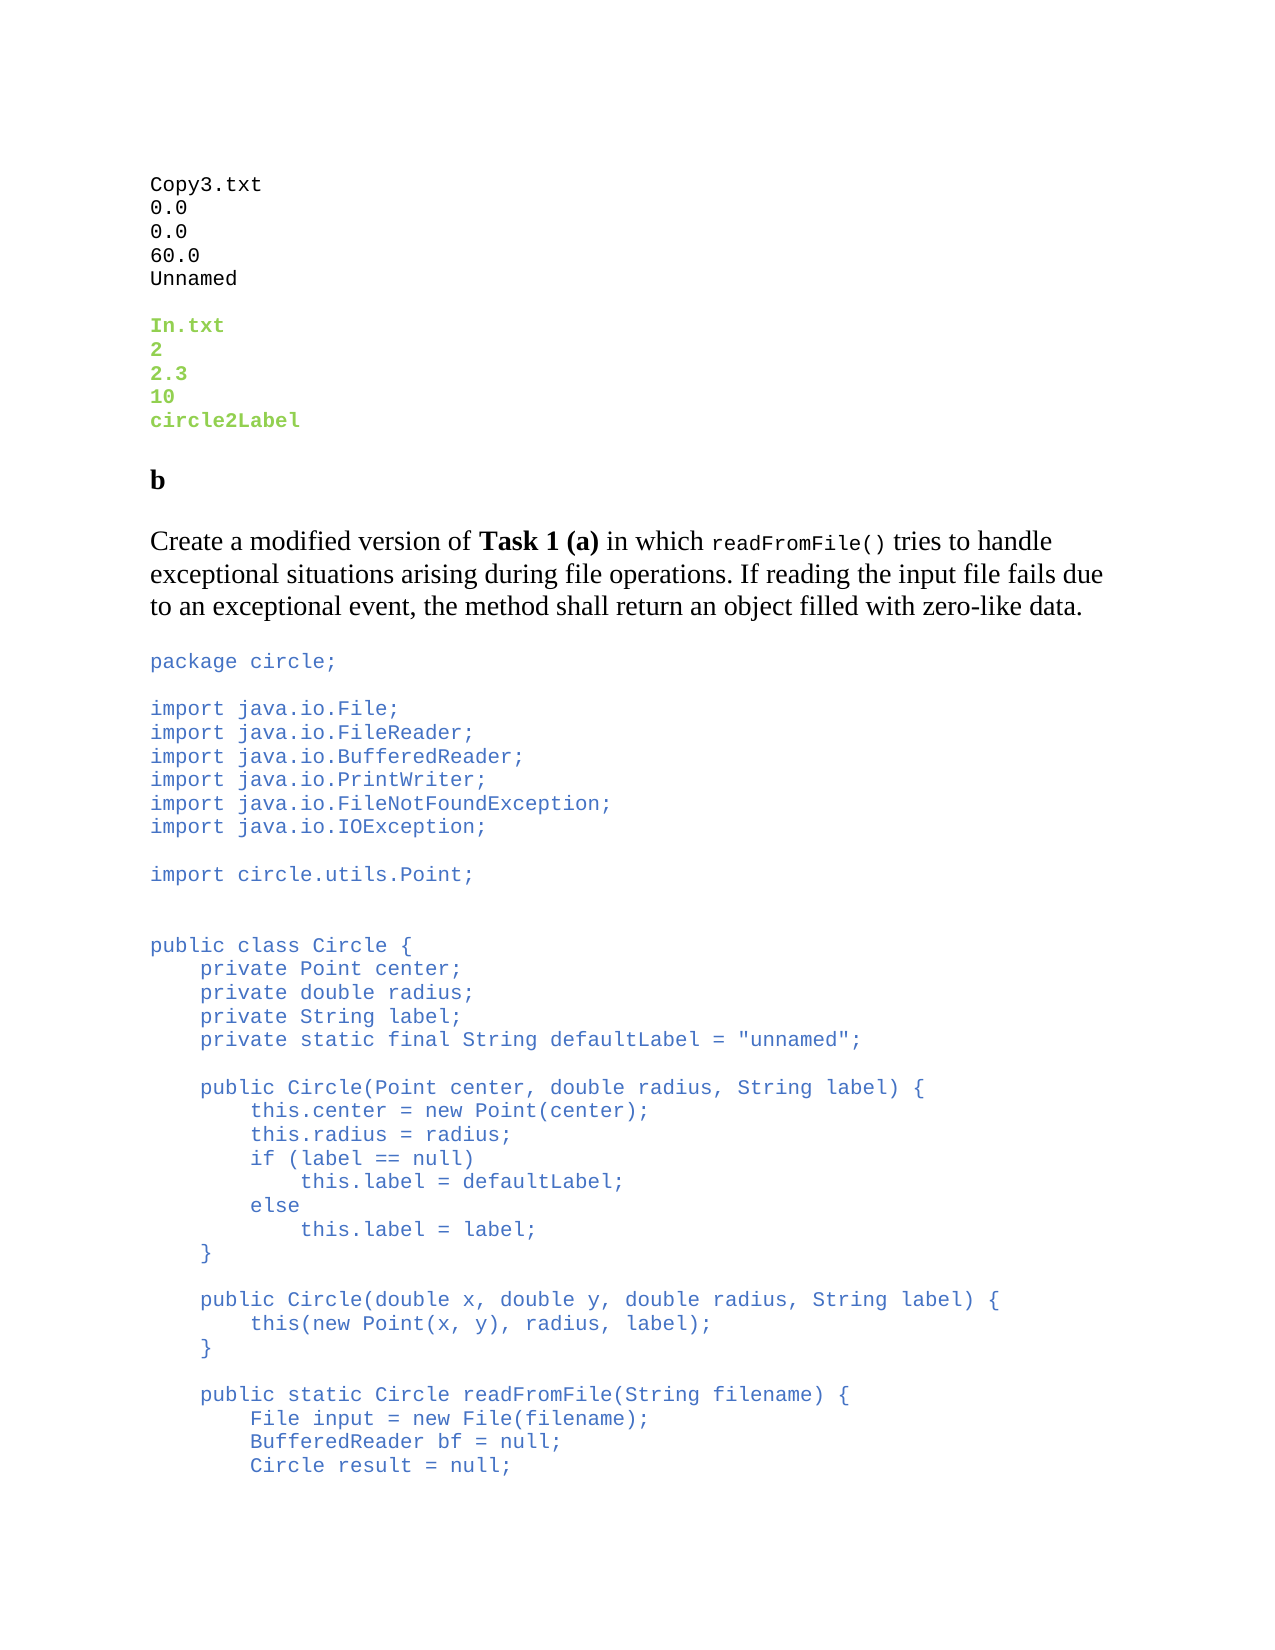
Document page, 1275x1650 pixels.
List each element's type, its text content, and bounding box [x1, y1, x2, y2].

text import java.io.FileReader; [150, 722, 1125, 746]
text public static Circle readFromFile(String filename) { [150, 1384, 1125, 1408]
text this.center = new Point(center); [150, 1100, 1125, 1124]
text import java.io.BufferedReader; [150, 746, 1125, 769]
text import java.io.IOException; [150, 817, 1125, 840]
text 0.0 [150, 221, 1125, 244]
text BufferedReader bf = null; [150, 1431, 1125, 1455]
text this.radius = radius; [150, 1124, 1125, 1148]
text 2.3 [150, 363, 1125, 386]
text Create a modified version of Task 1 (a) in which readFromFile() tries to handle exceptional situations arising during file operations. If reading the input file fails due to an exceptional event, the method shall return an object filled with zero-like data. [150, 524, 1125, 622]
text this(new Point(x, y), radius, label); [150, 1313, 1125, 1337]
text private Point center; [150, 958, 1125, 982]
text circle2Label [150, 410, 1125, 434]
text this.label = label; [150, 1218, 1125, 1242]
text if (label == null) [150, 1148, 1125, 1171]
text public class Circle { [150, 935, 1125, 958]
text 0.0 [150, 197, 1125, 221]
text File input = new File(filename); [150, 1408, 1125, 1431]
text Circle result = null; [150, 1455, 1125, 1479]
text } [150, 1337, 1125, 1360]
text package circle; [150, 651, 1125, 675]
text import circle.utils.Point; [150, 864, 1125, 887]
text import java.io.PrintWriter; [150, 769, 1125, 793]
text private double radius; [150, 982, 1125, 1006]
text } [150, 1242, 1125, 1266]
text 2 [150, 339, 1125, 363]
text import java.io.File; [150, 698, 1125, 722]
text public Circle(double x, double y, double radius, String label) { [150, 1289, 1125, 1313]
text 10 [150, 386, 1125, 410]
text b [150, 463, 1125, 495]
text private static final String defaultLabel = "unnamed"; [150, 1029, 1125, 1053]
text Copy3.txt [150, 174, 1125, 197]
text private String label; [150, 1006, 1125, 1029]
text this.label = defaultLabel; [150, 1171, 1125, 1195]
text Unnamed [150, 268, 1125, 292]
text else [150, 1195, 1125, 1218]
text 60.0 [150, 244, 1125, 268]
text public Circle(Point center, double radius, String label) { [150, 1077, 1125, 1100]
text In.txt [150, 316, 1125, 339]
text import java.io.FileNotFoundException; [150, 793, 1125, 817]
